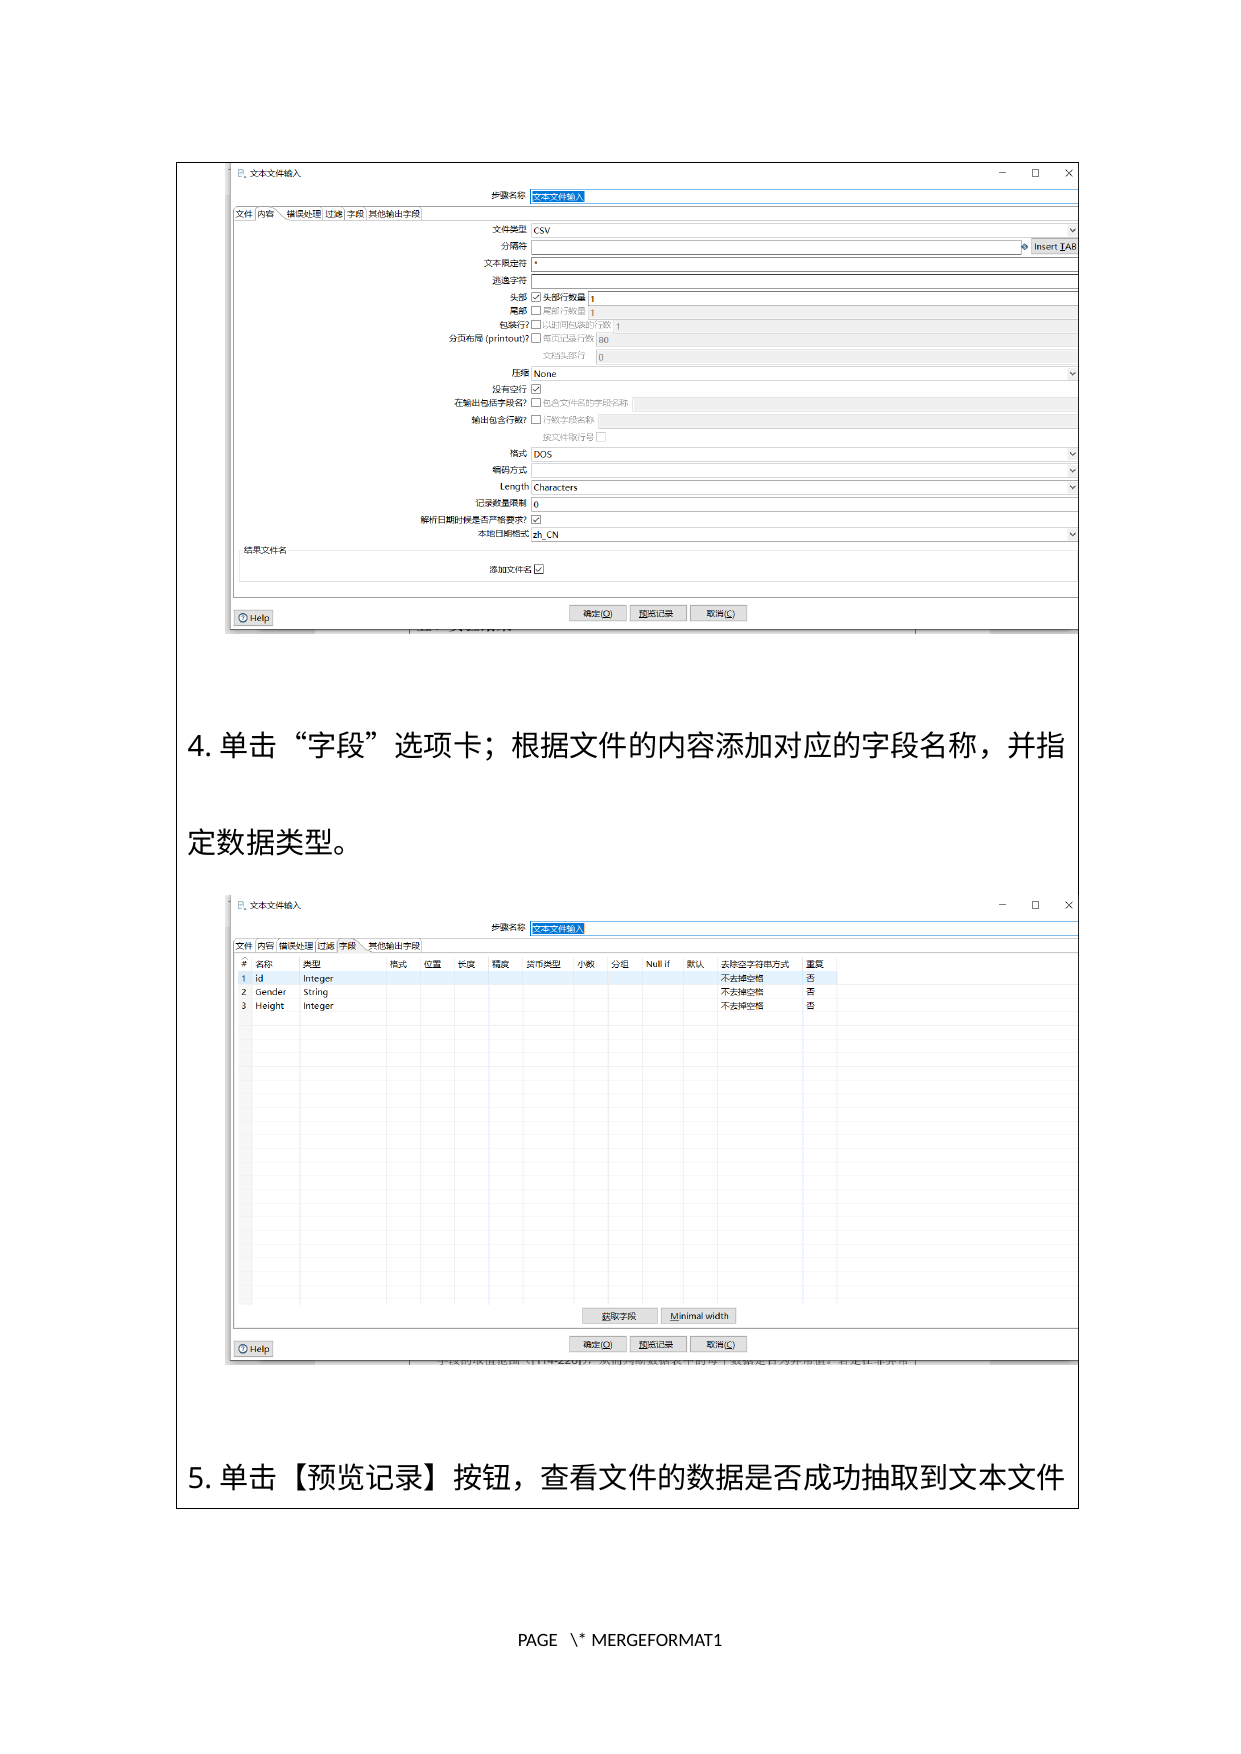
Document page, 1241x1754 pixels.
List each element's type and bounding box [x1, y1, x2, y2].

table_cell [177, 163, 1078, 1508]
picture [225, 163, 1079, 634]
picture [225, 895, 1079, 1365]
